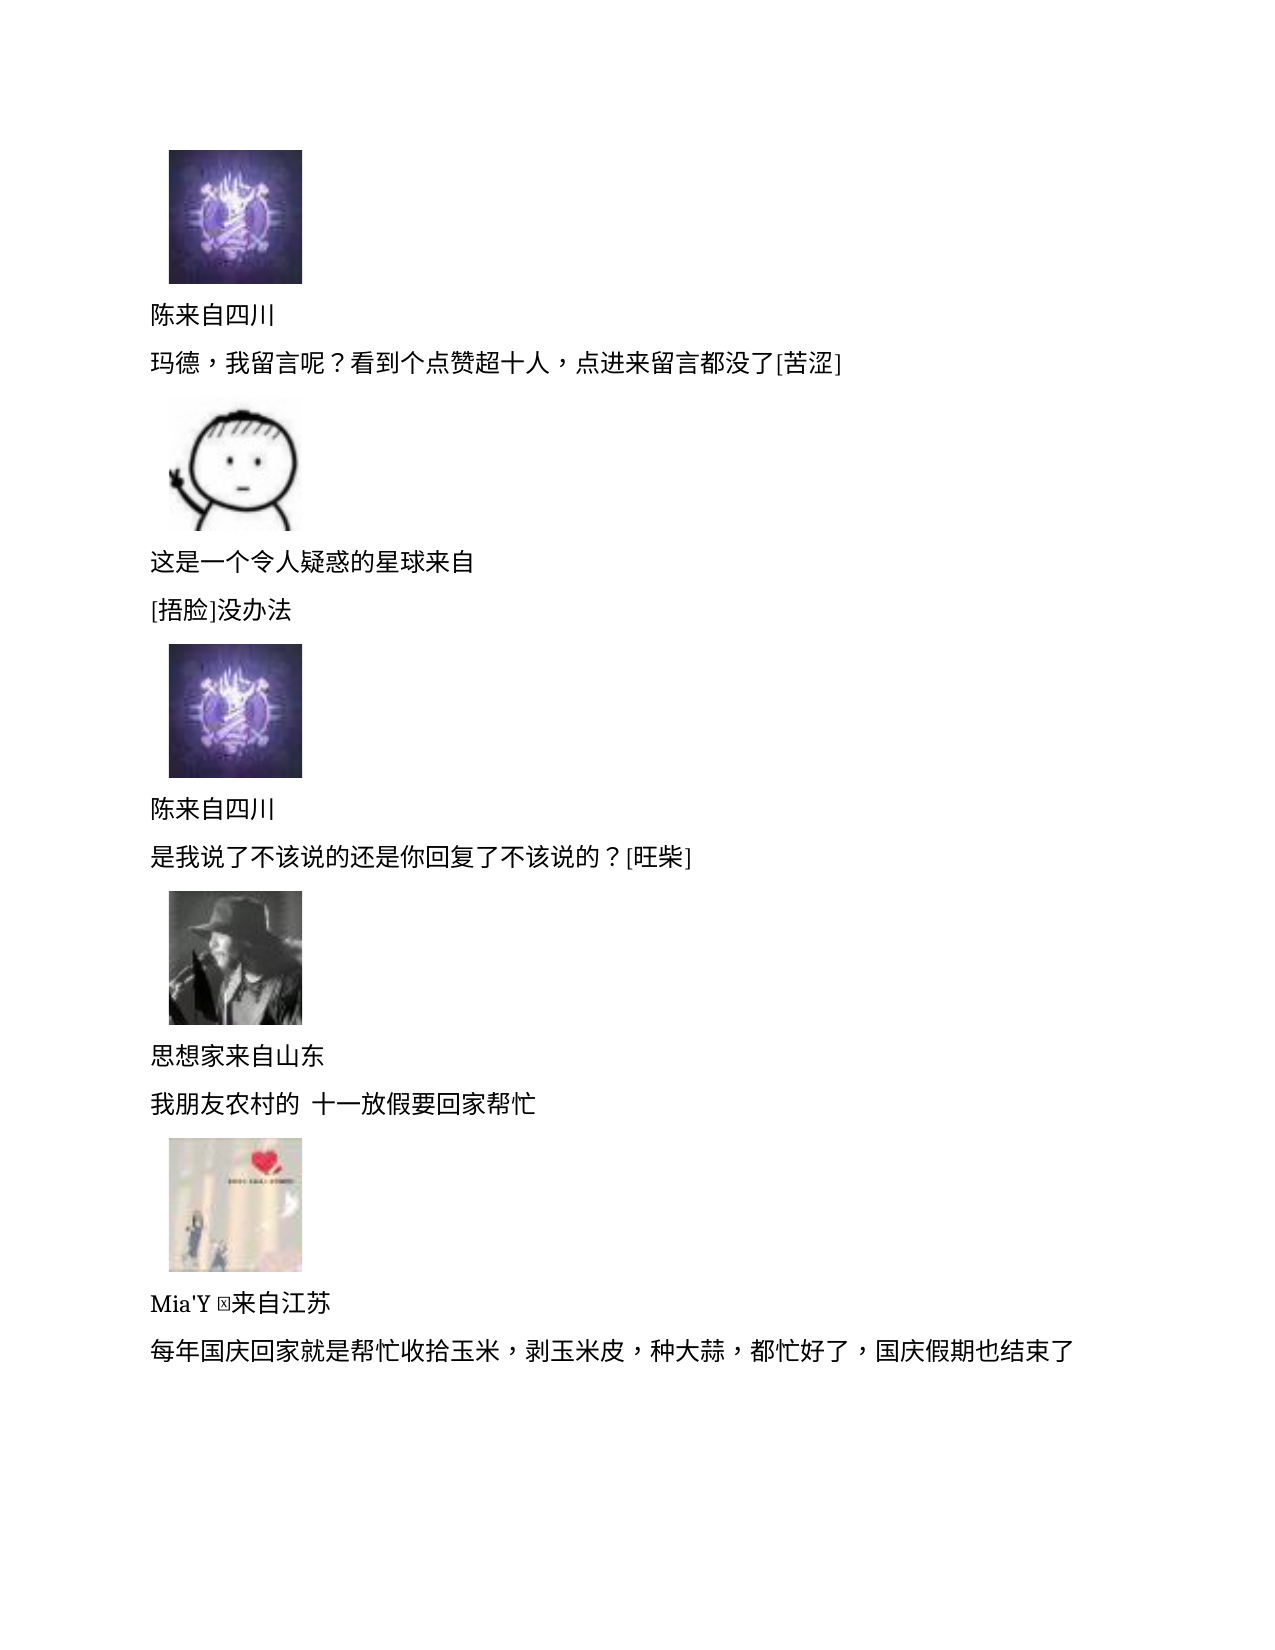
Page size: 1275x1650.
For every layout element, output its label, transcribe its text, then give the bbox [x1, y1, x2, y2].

picture [168, 397, 303, 531]
text [捂脸]没办法 [150, 597, 1125, 625]
text 玛德，我留言呢？看到个点赞超十人，点进来留言都没了[苦涩] [150, 349, 1125, 378]
text 这是一个令人疑惑的星球来自 [150, 549, 1125, 578]
picture [168, 891, 303, 1025]
text 是我说了不该说的还是你回复了不该说的？[旺柴] [150, 844, 1125, 872]
text 每年国庆回家就是帮忙收拾玉米，剥玉米皮，种大蒜，都忙好了，国庆假期也结束了 [150, 1338, 1125, 1367]
text 思想家来自山东 [150, 1043, 1125, 1072]
text 陈来自四川 [150, 302, 1125, 331]
text 陈来自四川 [150, 796, 1125, 825]
text 我朋友农村的 十一放假要回家帮忙 [150, 1091, 1125, 1119]
picture [168, 1138, 303, 1272]
picture [168, 644, 303, 778]
picture [168, 150, 303, 284]
text Mia'Y 👣来自江苏 [150, 1290, 1125, 1319]
